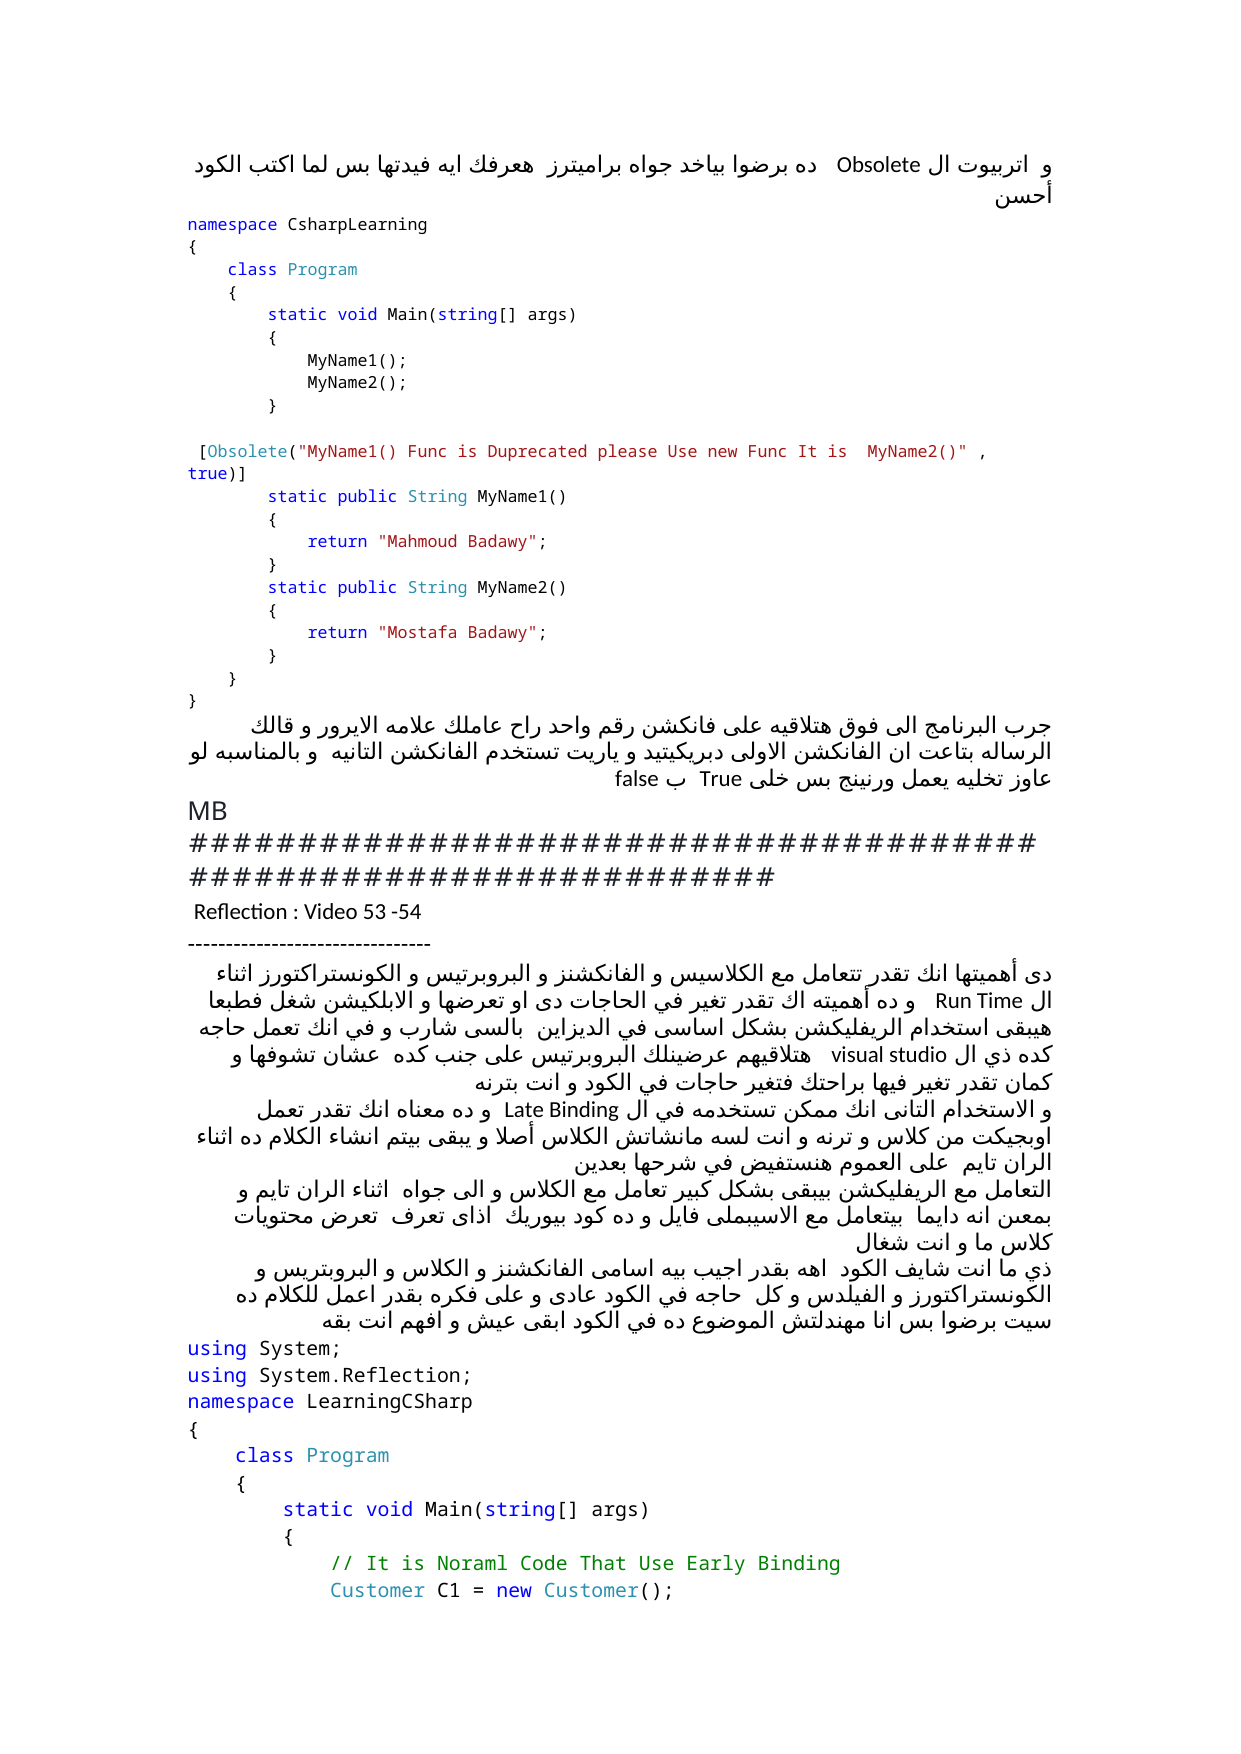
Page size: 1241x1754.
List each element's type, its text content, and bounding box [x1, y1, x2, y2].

text namespace CsharpLearning [187, 212, 1053, 235]
text { [187, 507, 1053, 530]
text static void Main(string[] args) [187, 1496, 1053, 1523]
text class Program [187, 257, 1053, 280]
text return "Mostafa Badawy"; [187, 621, 1053, 643]
text { [187, 1523, 1053, 1550]
text } [187, 689, 1053, 712]
text class Program [187, 1442, 1053, 1469]
text جرب البرنامج الى فوق هتلاقيه على فانكشن رقم واحد راح عاملك علامه الايرور و قالك الرساله بتاعت ان الفانكشن الاولى دبريكيتيد و ياريت تستخدم الفانكشن التانيه و بالمناسبه لو عاوز تخليه يعمل ورنينج بس خلى True ب false [187, 712, 1053, 792]
text Customer C1 = new Customer(); [187, 1577, 1053, 1604]
text { [187, 280, 1053, 303]
text static public String MyName2() [187, 575, 1053, 598]
text } [187, 643, 1053, 666]
text و الاستخدام التانى انك ممكن تستخدمه في ال Late Binding و ده معناه انك تقدر تعمل اوبجيكت من كلاس و ترنه و انت لسه مانشاتش الكلاس أصلا و يبقى بيتم انشاء الكلام ده اثناء الران تايم على العموم هنستفيض في شرحها بعدين [187, 1095, 1053, 1176]
text ذي ما انت شايف الكود اهه بقدر اجيب بيه اسامى الفانكشنز و الكلاس و البروبتريس و الكونستراكتورز و الفيلدس و كل حاجه في الكود عادى و على فكره بقدر اعمل للكلام ده سيت برضوا بس انا مهندلتش الموضوع ده في الكود ابقى عيش و افهم انت بقه [187, 1255, 1053, 1334]
text -------------------------------- [187, 930, 1053, 956]
text { [187, 1469, 1053, 1496]
text } [187, 553, 1053, 575]
text MyName2(); [187, 371, 1053, 394]
text static public String MyName1() [187, 484, 1053, 507]
text Reflection : Video 53 -54 [187, 897, 1053, 926]
text { [187, 326, 1053, 348]
text // It is Noraml Code That Use Early Binding [187, 1550, 1053, 1577]
text [Obsolete("MyName1() Func is Duprecated please Use new Func It is MyName2()" , true)] [187, 439, 1053, 484]
text using System; [187, 1334, 1053, 1361]
text MB [187, 792, 1053, 828]
text ################################################################## [187, 828, 1053, 893]
text } [187, 394, 1053, 416]
text namespace LearningCSharp [187, 1388, 1053, 1415]
text دى أهميتها انك تقدر تتعامل مع الكلاسيس و الفانكشنز و البروبرتيس و الكونستراكتورز اثناء ال Run Time و ده أهميته اك تقدر تغير في الحاجات دى او تعرضها و الابلكيشن شغل فطبعا هيبقى استخدام الريفليكشن بشكل اساسى في الديزاين بالسى شارب و في انك تعمل حاجه كده ذي ال visual studio هتلاقيهم عرضينلك البروبرتيس على جنب كده عشان تشوفها و كمان تقدر تغير فيها براحتك فتغير حاجات في الكود و انت بترنه [187, 960, 1053, 1095]
text using System.Reflection; [187, 1361, 1053, 1388]
text { [187, 235, 1053, 257]
text { [187, 598, 1053, 621]
text و اتربيوت ال Obsolete ده برضوا بياخد جواه براميترز هعرفك ايه فيدتها بس لما اكتب الكود أحسن [187, 150, 1053, 208]
text { [187, 1415, 1053, 1442]
text return "Mahmoud Badawy"; [187, 530, 1053, 553]
text static void Main(string[] args) [187, 303, 1053, 326]
text MyName1(); [187, 348, 1053, 371]
text التعامل مع الريفليكشن بيبقى بشكل كبير تعامل مع الكلاس و الى جواه اثناء الران تايم و بمعىن انه دايما بيتعامل مع الاسيبملى فايل و ده كود بيوريك اذاى تعرف تعرض محتويات كلاس ما و انت شغال [187, 1176, 1053, 1255]
text } [187, 666, 1053, 689]
